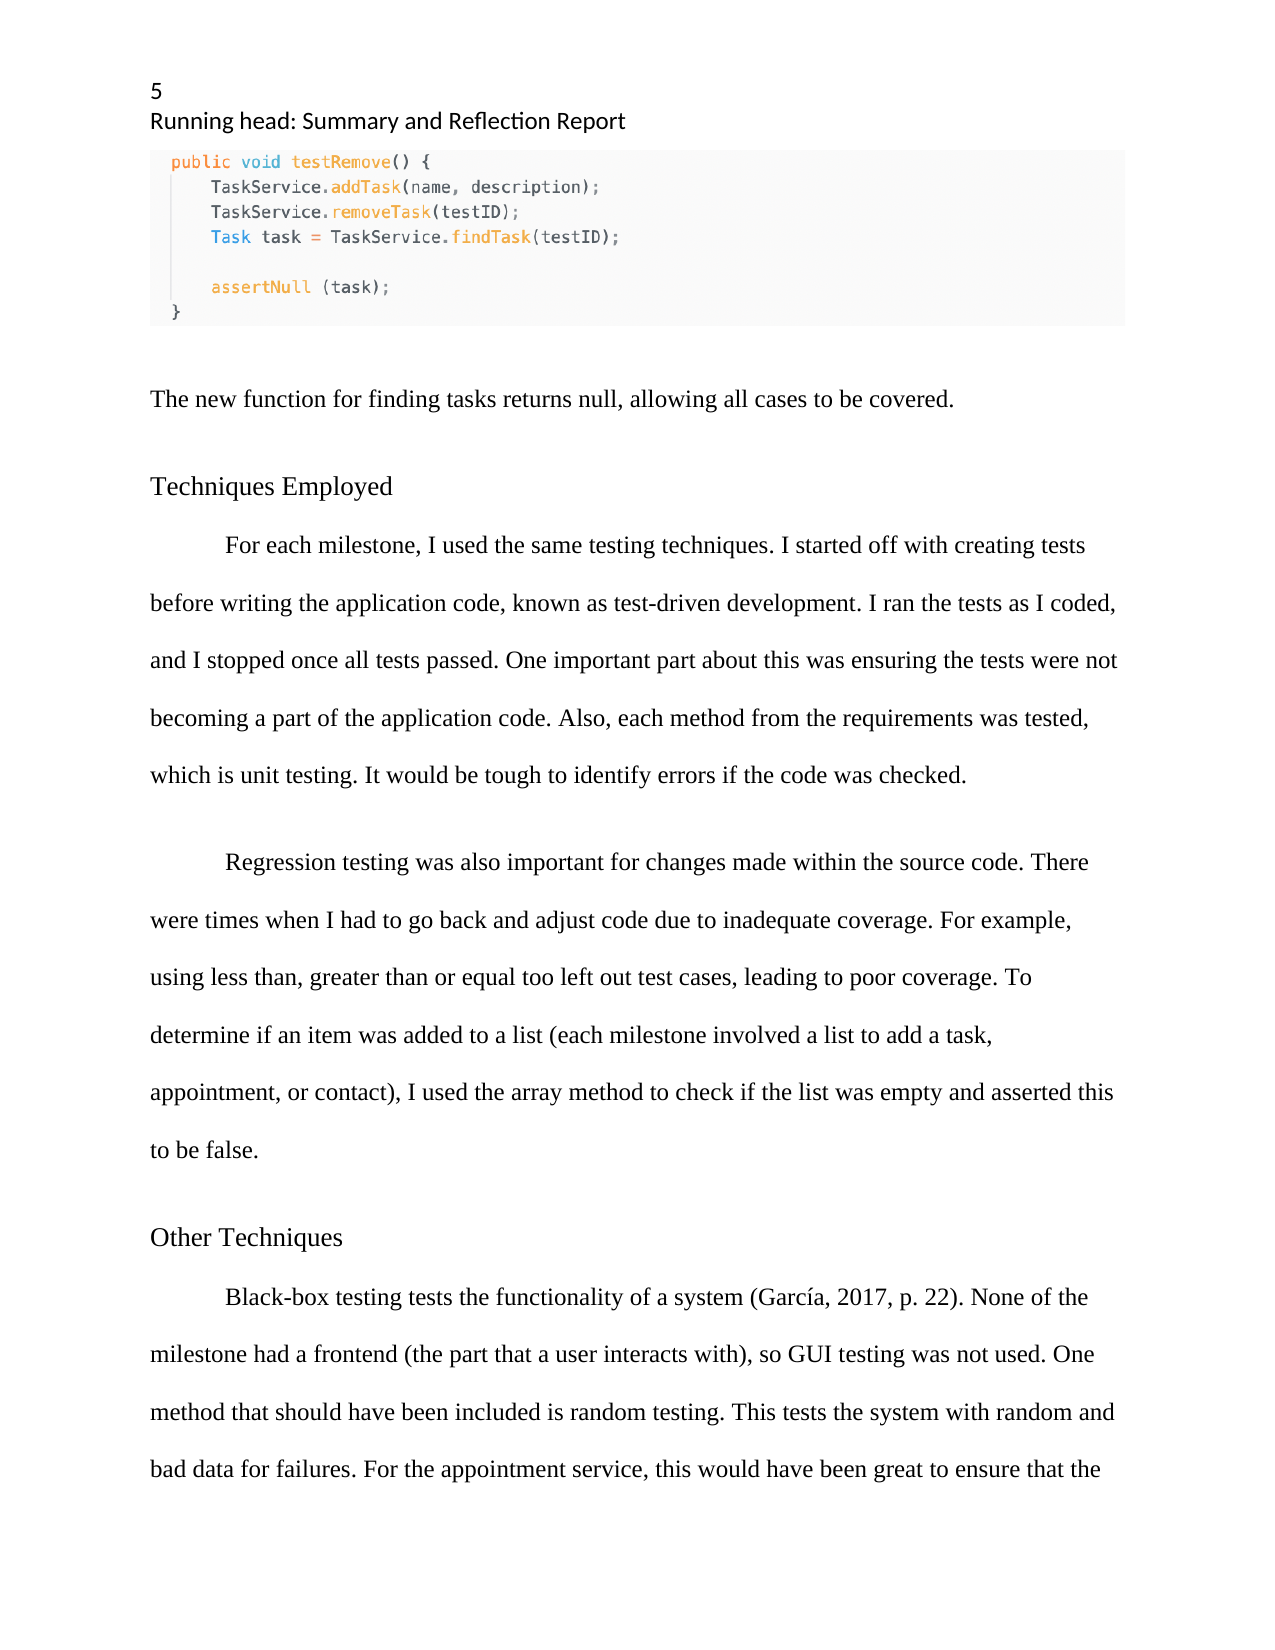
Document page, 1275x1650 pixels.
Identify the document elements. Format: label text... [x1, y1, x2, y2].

picture [150, 150, 1125, 326]
subtitle Techniques Employed [150, 470, 1125, 501]
text For each milestone, I used the same testing techniques. I started off with creating tests before writing the application code, known as test-driven development. I ran the tests as I coded, and I stopped once all tests passed. One important part about this was ensuring the tests were not becoming a part of the application code. Also, each method from the requirements was tested, which is unit testing. It would be tough to identify errors if the code was checked. [150, 531, 1125, 789]
text The new function for finding tasks returns null, allowing all cases to be covered. [150, 384, 1125, 412]
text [150, 1282, 1125, 1483]
subtitle Other Techniques [150, 1221, 1125, 1253]
text Regression testing was also important for changes made within the source code. There were times when I had to go back and adjust code due to inadequate coverage. For example, using less than, greater than or equal too left out test cases, leading to poor coverage. To determine if an item was added to a list (each milestone involved a list to add a task, appointment, or contact), I used the array method to check if the list was empty and asserted this to be false. [150, 847, 1125, 1163]
